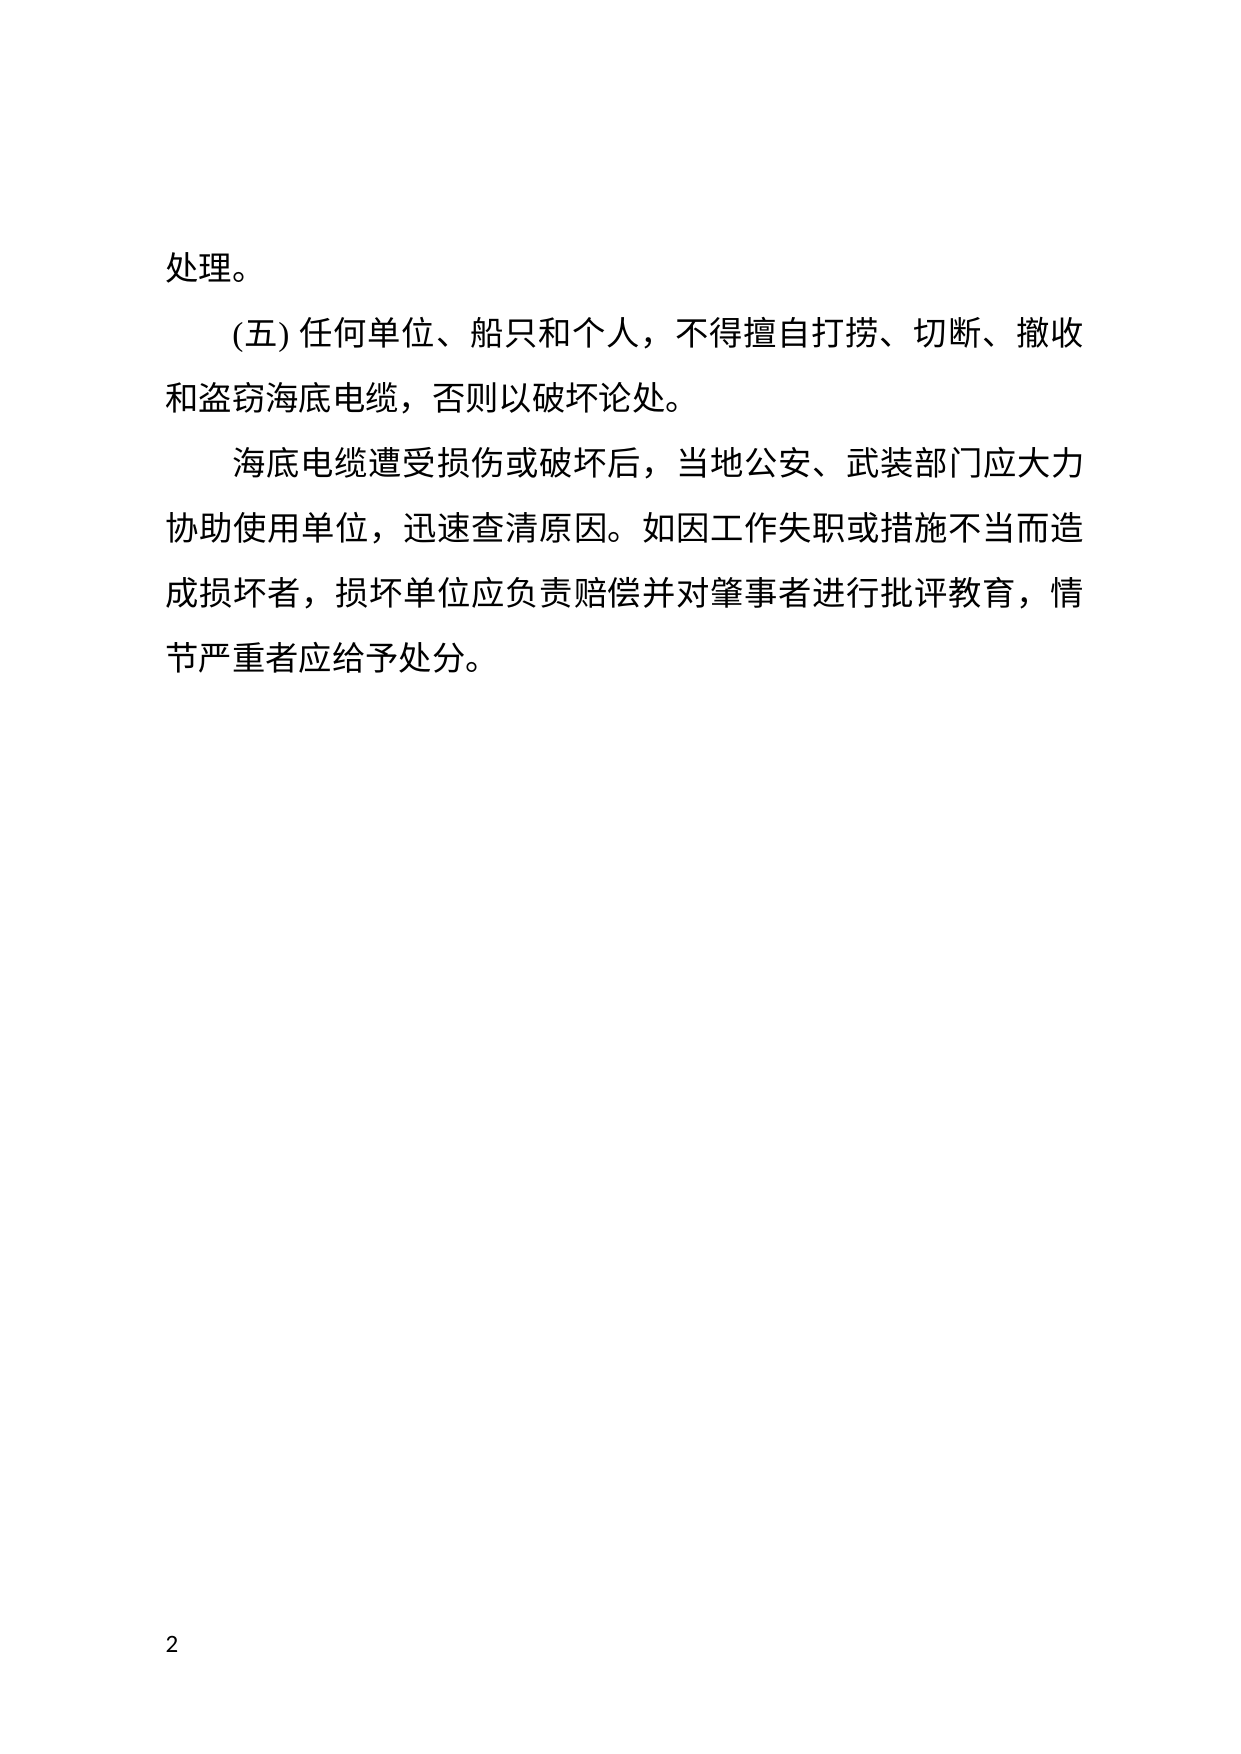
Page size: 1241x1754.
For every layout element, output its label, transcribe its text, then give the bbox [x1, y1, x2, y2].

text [165, 233, 1087, 298]
text 海底电缆遭受损伤或破坏后，当地公安、武装部门应大力协助使用单位，迅速查清原因。如因工作失职或措施不当而造成损坏者，损坏单位应负责赔偿并对肇事者进行批评教育，情节严重者应给予处分。 [165, 428, 1087, 688]
text (五) 任何单位、船只和个人，不得擅自打捞、切断、撤收和盗窃海底电缆，否则以破坏论处。 [165, 298, 1087, 428]
